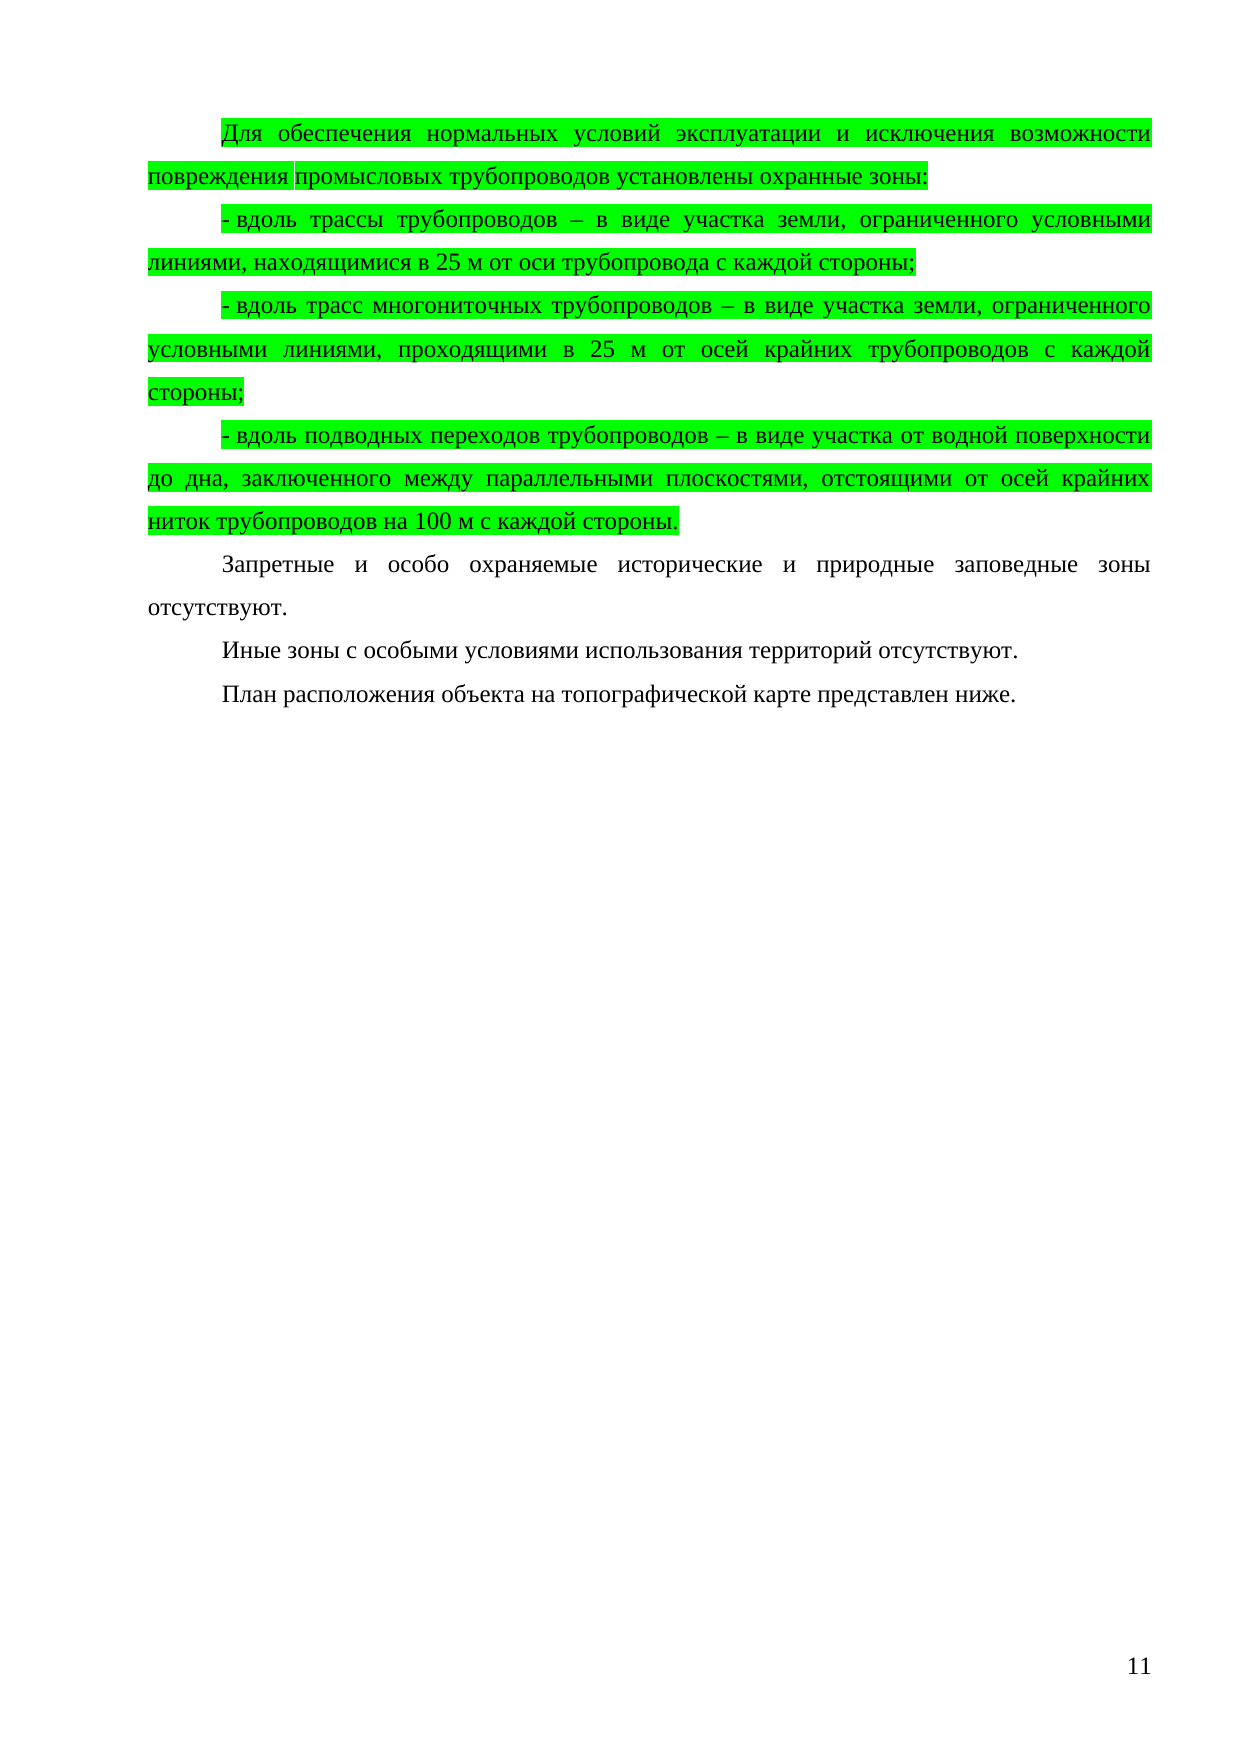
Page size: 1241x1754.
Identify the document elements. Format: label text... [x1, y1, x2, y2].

text - вдоль трассы трубопроводов – в виде участка земли, ограниченного условными линиями, находящимися в 25 м от оси трубопровода с каждой стороны; [148, 204, 1152, 276]
text Для обеспечения нормальных условий эксплуатации и исключения возможности повреждения промысловых трубопроводов установлены охранные зоны: [148, 118, 1152, 190]
text - вдоль подводных переходов трубопроводов – в виде участка от водной поверхности до дна, заключенного между параллельными плоскостями, отстоящими от осей крайних ниток трубопроводов на 100 м с каждой стороны. [148, 492, 1152, 535]
text - вдоль подводных переходов трубопроводов – в виде участка от водной поверхности до дна, заключенного между параллельными плоскостями, отстоящими от осей крайних ниток трубопроводов на 100 м с каждой стороны. [148, 420, 1152, 463]
text План расположения объекта на топографической карте представлен ниже. [148, 679, 1152, 707]
text Иные зоны с особыми условиями использования территорий отсутствуют. [148, 636, 1152, 664]
text Запретные и особо охраняемые исторические и природные заповедные зоны отсутствуют. [148, 549, 1152, 621]
text - вдоль трасс многониточных трубопроводов – в виде участка земли, ограниченного условными линиями, проходящими в 25 м от осей крайних трубопроводов с каждой стороны; [148, 362, 1152, 406]
text - вдоль трасс многониточных трубопроводов – в виде участка земли, ограниченного условными линиями, проходящими в 25 м от осей крайних трубопроводов с каждой стороны; [148, 291, 1152, 334]
